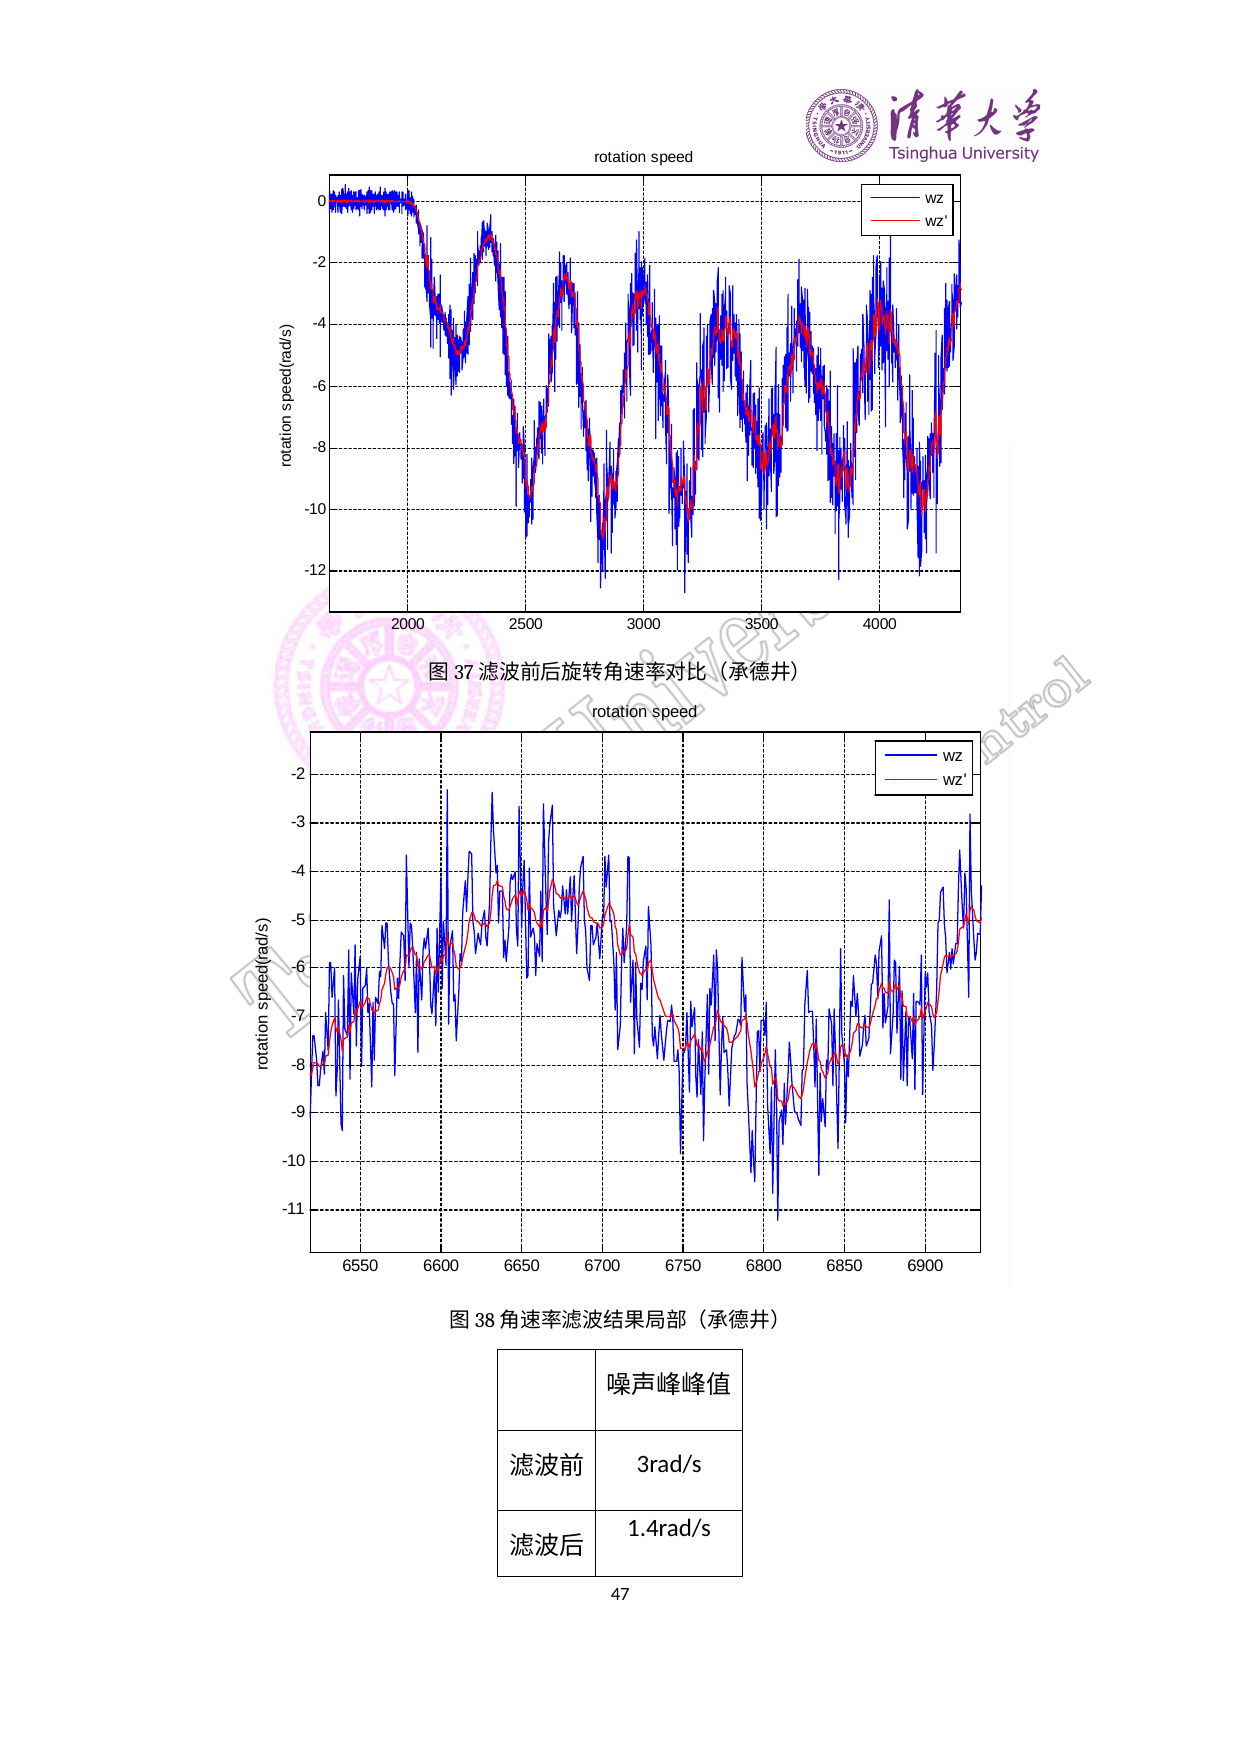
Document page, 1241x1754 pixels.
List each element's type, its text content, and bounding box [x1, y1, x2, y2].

table_cell 3rad/s [596, 1431, 742, 1510]
table_cell 滤波后 [498, 1511, 595, 1576]
table_cell 1.4rad/s [596, 1511, 742, 1576]
text 图 38 角速率滤波结果局部（承德井） [187, 1302, 1053, 1334]
text 图 37 滤波前后旋转角速率对比（承德井） [187, 654, 1053, 686]
picture [805, 89, 1041, 162]
table_cell 滤波前 [498, 1431, 595, 1510]
table_header 噪声峰峰值 [596, 1350, 742, 1430]
picture [143, 445, 1098, 1287]
table_header [498, 1350, 595, 1430]
